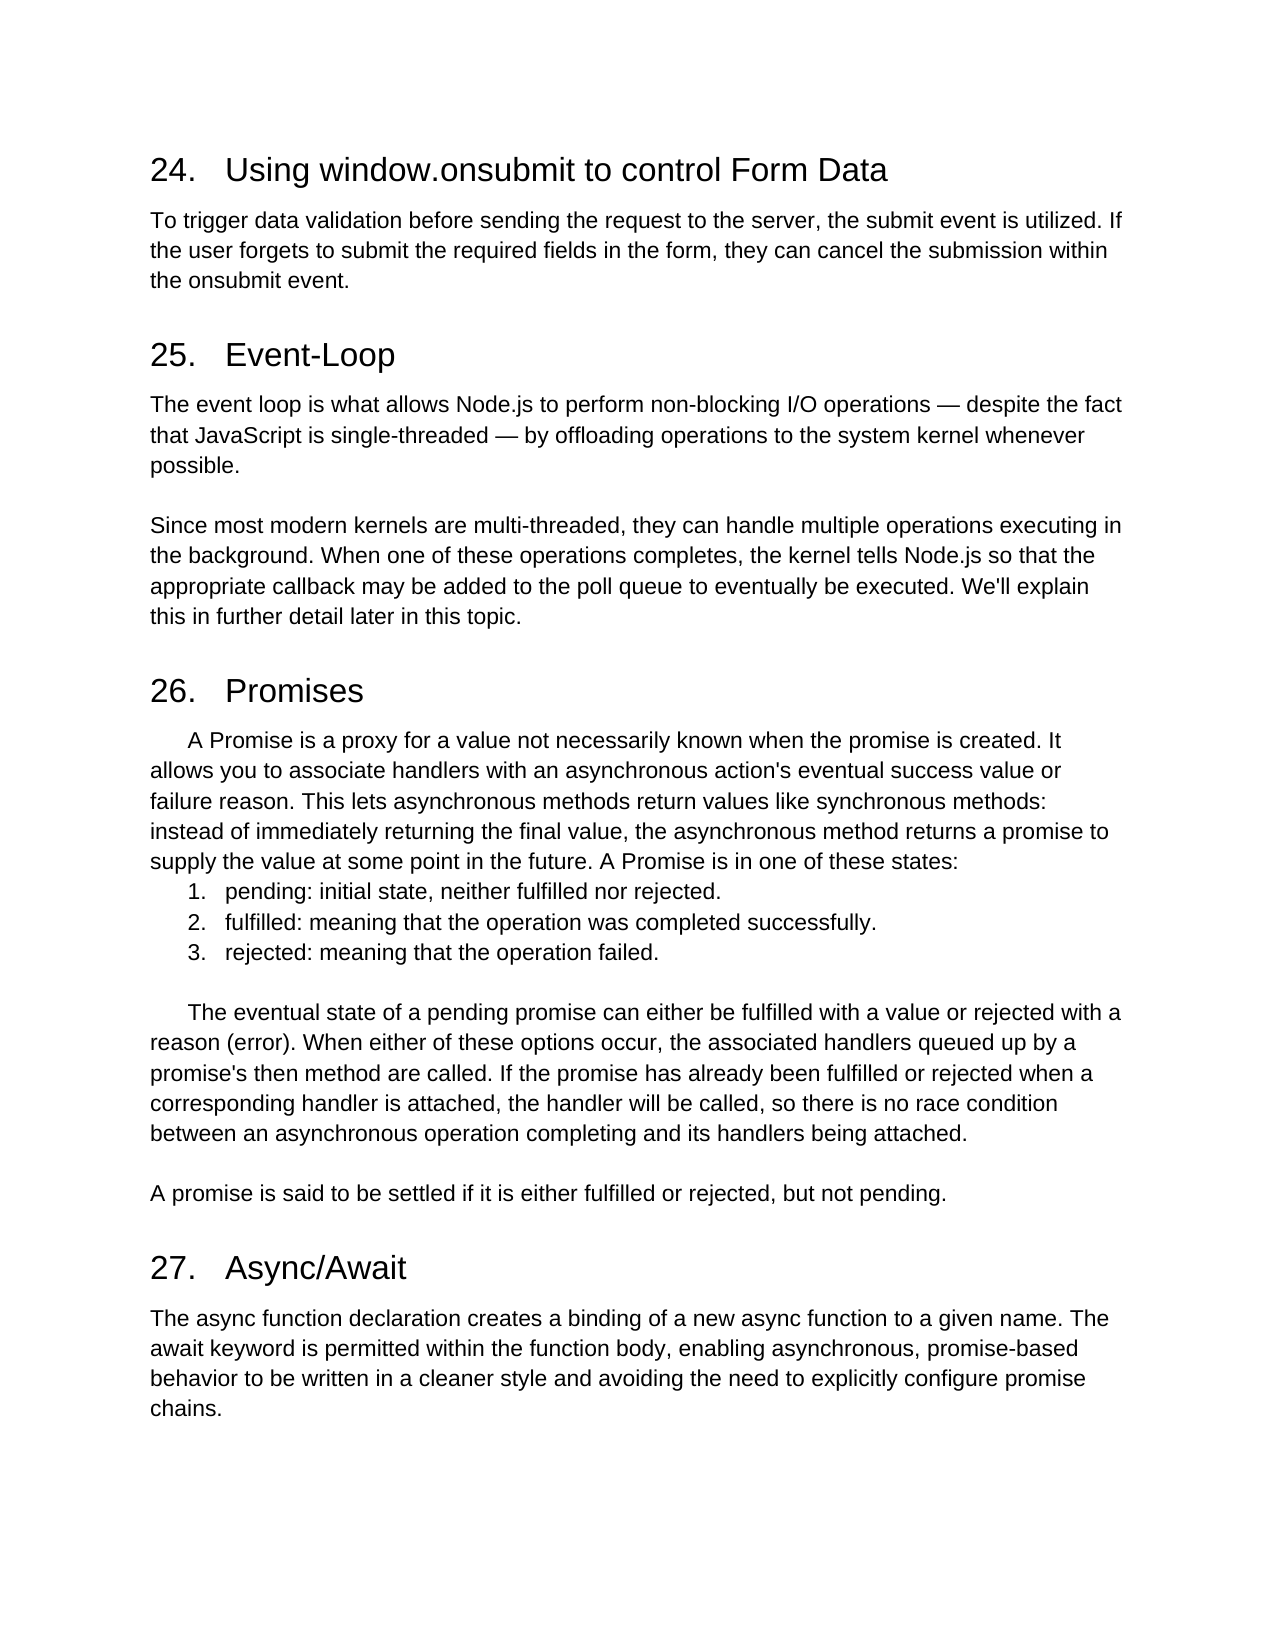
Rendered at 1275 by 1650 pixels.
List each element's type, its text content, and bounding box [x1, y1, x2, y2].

text The event loop is what allows Node.js to perform non-blocking I/O operations — despite the fact that JavaScript is single-threaded — by offloading operations to the system kernel whenever possible. [150, 391, 1125, 478]
subtitle Async/Await [150, 1248, 1125, 1287]
text A Promise is a proxy for a value not necessarily known when the promise is created. It allows you to associate handlers with an asynchronous action's eventual success value or failure reason. This lets asynchronous methods return values like synchronous methods: instead of immediately returning the final value, the asynchronous method returns a promise to supply the value at some point in the future. A Promise is in one of these states: [150, 727, 1125, 874]
subtitle Event-Loop [150, 335, 1125, 373]
list pending: initial state, neither fulfilled nor rejected. [187, 878, 1125, 905]
text A promise is said to be settled if it is either fulfilled or rejected, but not pending. [150, 1180, 1125, 1207]
list rejected: meaning that the operation failed. [187, 939, 1125, 965]
subtitle Using window.onsubmit to control Form Data [150, 150, 1125, 188]
text To trigger data validation before sending the request to the server, the submit event is utilized. If the user forgets to submit the required fields in the form, they can cancel the submission within the onsubmit event. [150, 207, 1125, 293]
subtitle Promises [150, 671, 1125, 709]
list fulfilled: meaning that the operation was completed successfully. [187, 908, 1125, 935]
text The eventual state of a pending promise can either be fulfilled with a value or rejected with a reason (error). When either of these options occur, the associated handlers queued up by a promise's then method are called. If the promise has already been fulfilled or rejected when a corresponding handler is attached, the handler will be called, so there is no race condition between an asynchronous operation completing and its handlers being attached. [150, 999, 1125, 1146]
text Since most modern kernels are multi-threaded, they can handle multiple operations executing in the background. When one of these operations completes, the kernel tells Node.js so that the appropriate callback may be added to the poll queue to eventually be executed. We'll explain this in further detail later in this topic. [150, 512, 1125, 629]
text The async function declaration creates a binding of a new async function to a given name. The await keyword is permitted within the function body, enabling asynchronous, promise-based behavior to be written in a cleaner style and avoiding the need to explicitly configure promise chains. [150, 1305, 1125, 1422]
